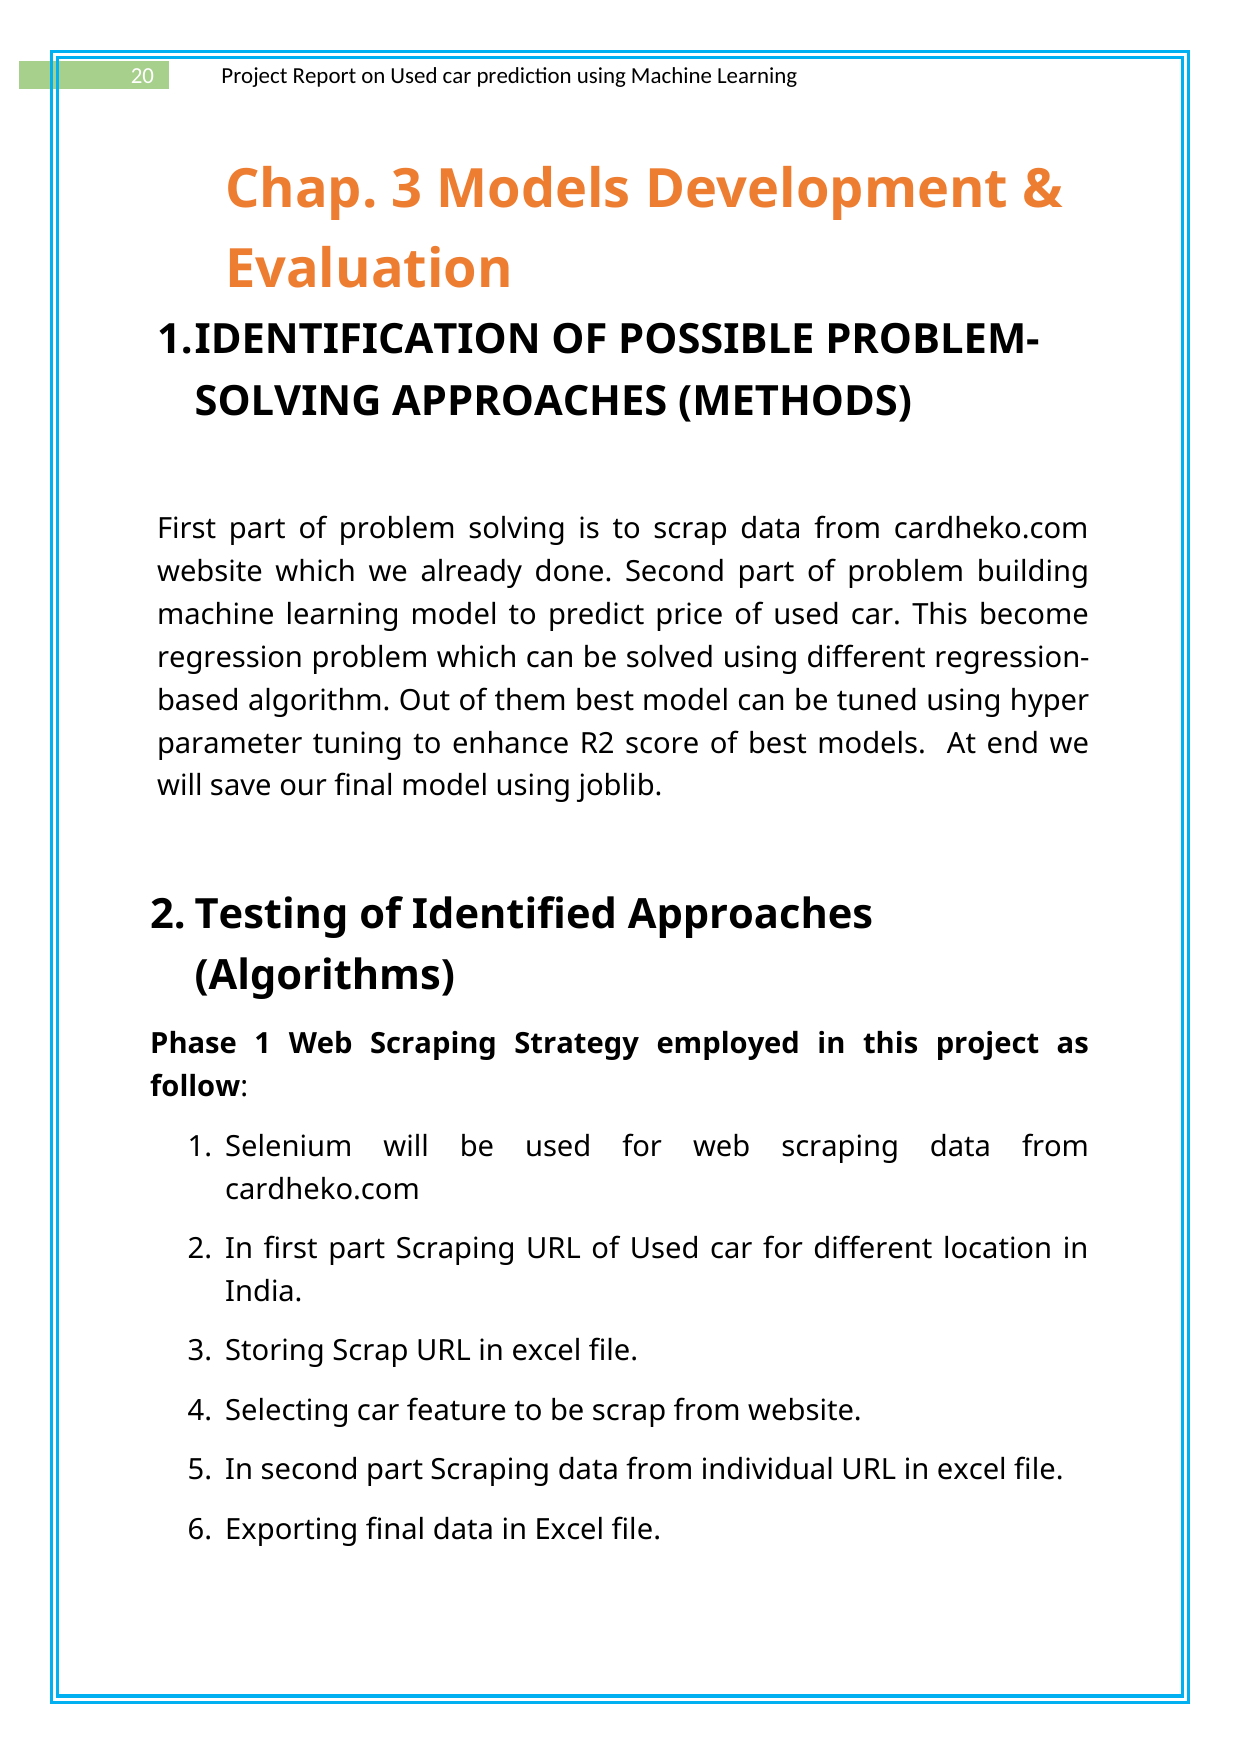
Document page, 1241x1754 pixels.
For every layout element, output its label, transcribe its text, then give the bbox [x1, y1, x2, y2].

list Chap. 3 Models Development & Evaluation [225, 150, 1090, 303]
text First part of problem solving is to scrap data from cardheko.com website which we already done. Second part of problem building machine learning model to predict price of used car. This become regression problem which can be solved using different regression-based algorithm. Out of them best model can be tuned using hyper parameter tuning to enhance R2 score of best models. At end we will save our final model using joblib. [157, 508, 1090, 804]
list In second part Scraping data from individual URL in excel file. [187, 1449, 1090, 1488]
list Storing Scrap URL in excel file. [187, 1330, 1090, 1369]
list IDENTIFICATION OF POSSIBLE PROBLEM-SOLVING APPROACHES (METHODS) [157, 309, 1090, 427]
text Phase 1 Web Scraping Strategy employed in this project as follow: [150, 1023, 1090, 1105]
list Testing of Identified Approaches (Algorithms) [150, 884, 1090, 1002]
list Selenium will be used for web scraping data from cardheko.com [187, 1125, 1090, 1208]
list In first part Scraping URL of Used car for different location in India. [187, 1227, 1090, 1310]
list Exporting final data in Excel file. [187, 1508, 1090, 1548]
list Selecting car feature to be scrap from website. [187, 1389, 1090, 1429]
